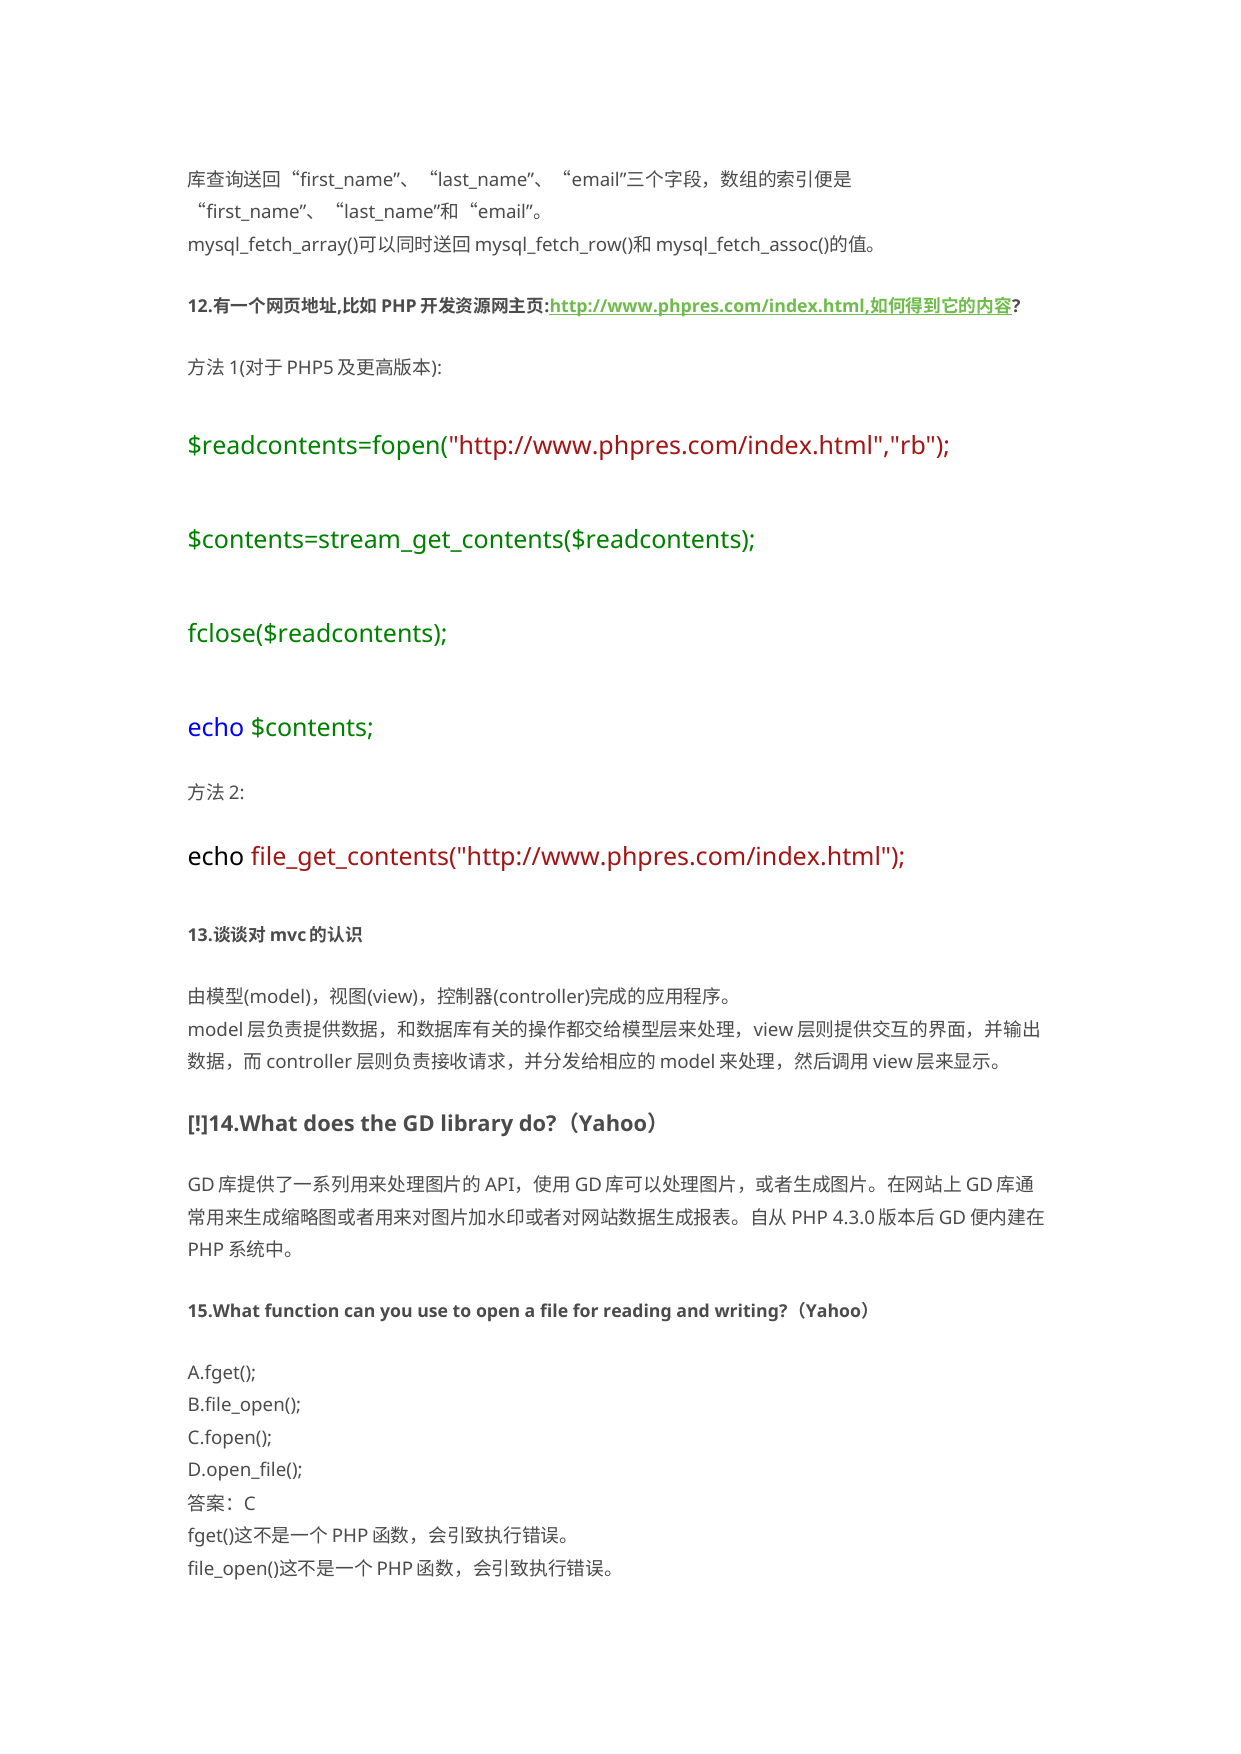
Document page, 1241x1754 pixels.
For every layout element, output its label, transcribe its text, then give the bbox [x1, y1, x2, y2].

text [!]14.What does the GD library do?（Yahoo） [187, 1106, 1053, 1138]
text 12.有一个网页地址,比如PHP开发资源网主页:http://www.phpres.com/index.html,如何得到它的内容? [187, 289, 1053, 321]
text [187, 1356, 1053, 1583]
text $readcontents=fopen("http://www.phpres.com/index.html","rb"); [187, 412, 1053, 477]
text fclose($readcontents); [187, 600, 1053, 665]
text echo $contents; [187, 694, 1053, 759]
text $contents=stream_get_contents($readcontents); [187, 506, 1053, 571]
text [187, 162, 1053, 259]
text 15.What function can you use to open a file for reading and writing?（Yahoo） [187, 1294, 1053, 1327]
text GD库提供了一系列用来处理图片的API，使用GD库可以处理图片，或者生成图片。在网站上GD库通常用来生成缩略图或者用来对图片加水印或者对网站数据生成报表。自从PHP 4.3.0版本后GD便内建在PHP系统中。 [187, 1167, 1053, 1265]
text 方法1(对于PHP5及更高版本): [187, 350, 1053, 383]
text echo file_get_contents("http://www.phpres.com/index.html"); [187, 823, 1053, 888]
text 方法2: [187, 775, 1053, 808]
text 由模型(model)，视图(view)，控制器(controller)完成的应用程序。 model层负责提供数据，和数据库有关的操作都交给模型层来处理，view层则提供交互的界面，并输出数据，而controller层则负责接收请求，并分发给相应的model来处理，然后调用view层来显示。 [187, 979, 1053, 1077]
text 13.谈谈对mvc的认识 [187, 917, 1053, 950]
